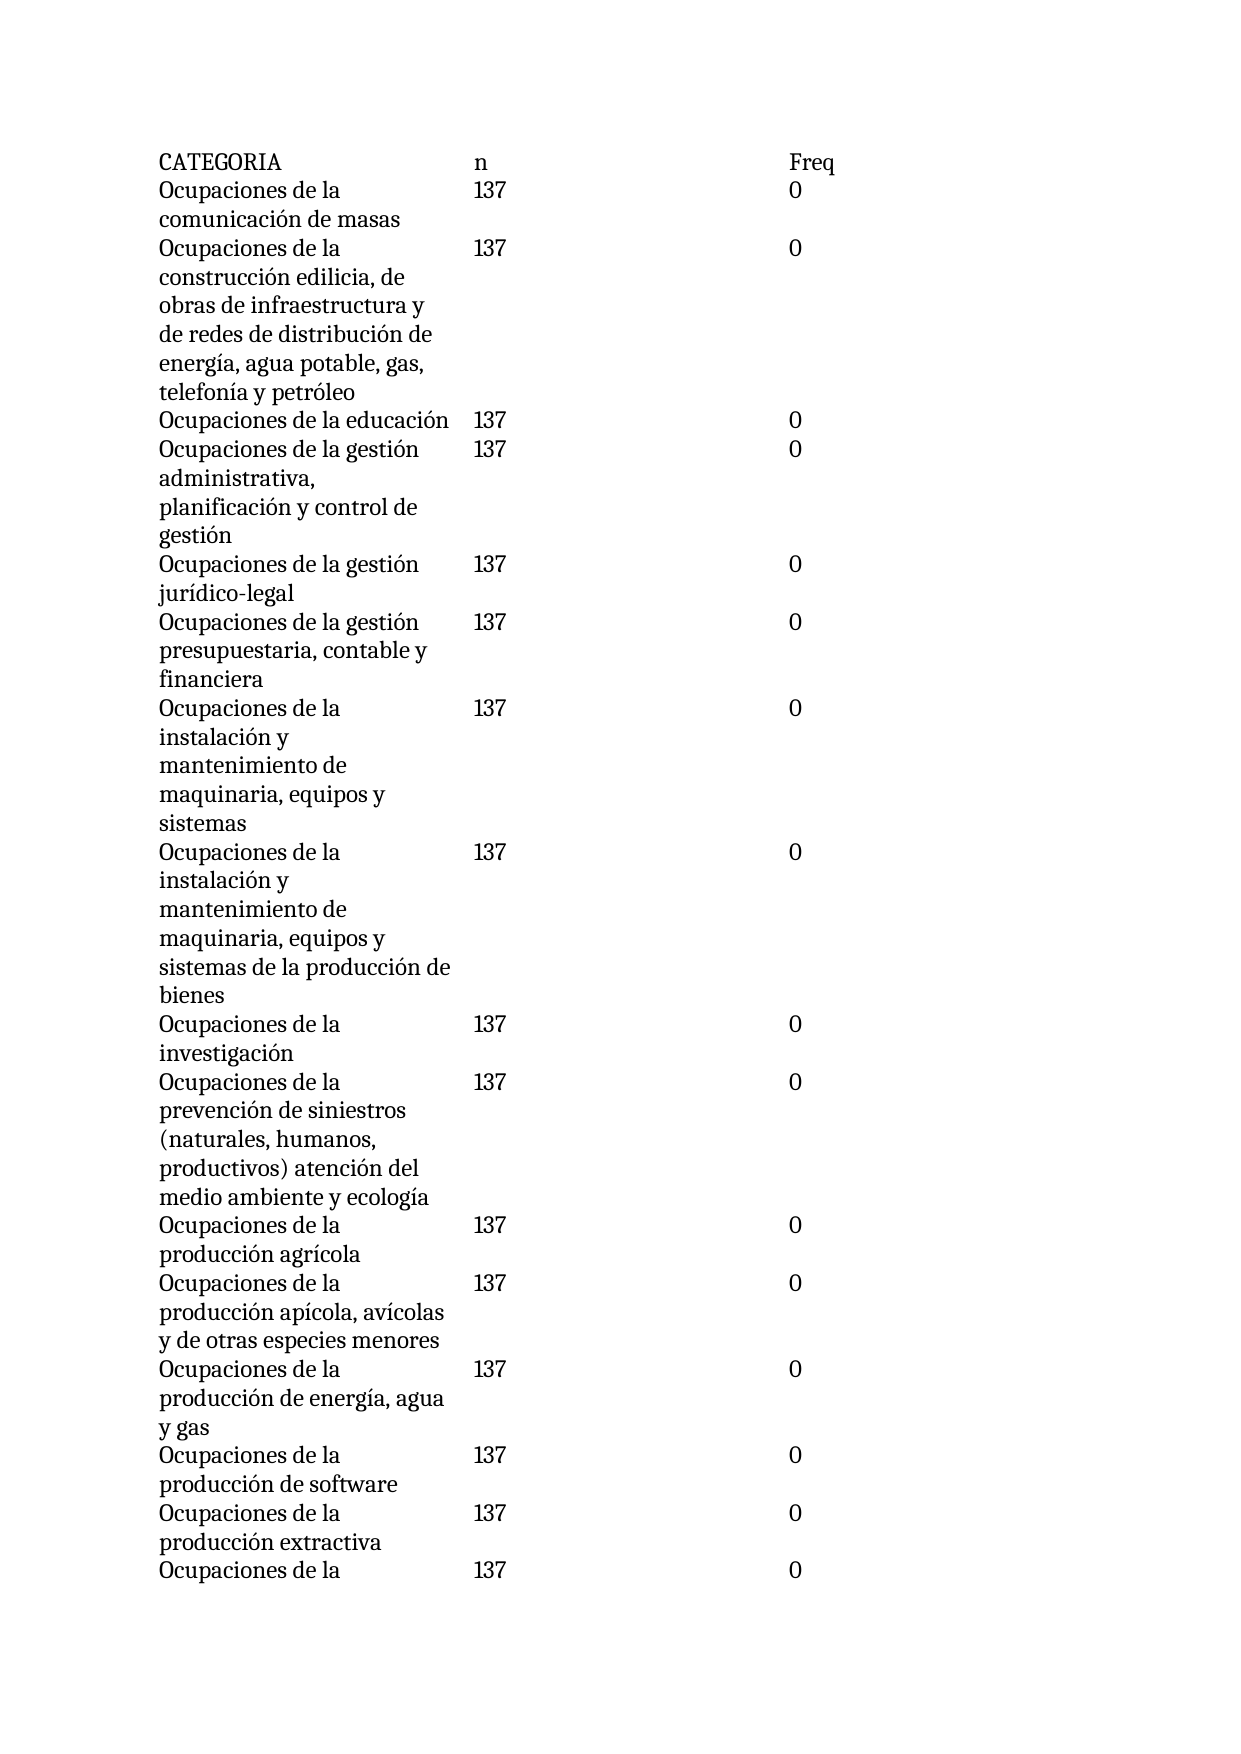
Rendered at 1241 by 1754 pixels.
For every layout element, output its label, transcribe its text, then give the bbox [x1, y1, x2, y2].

table_header CATEGORIA [148, 148, 463, 176]
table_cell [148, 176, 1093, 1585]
table_header n [463, 148, 778, 176]
table_header Freq [778, 148, 1093, 176]
